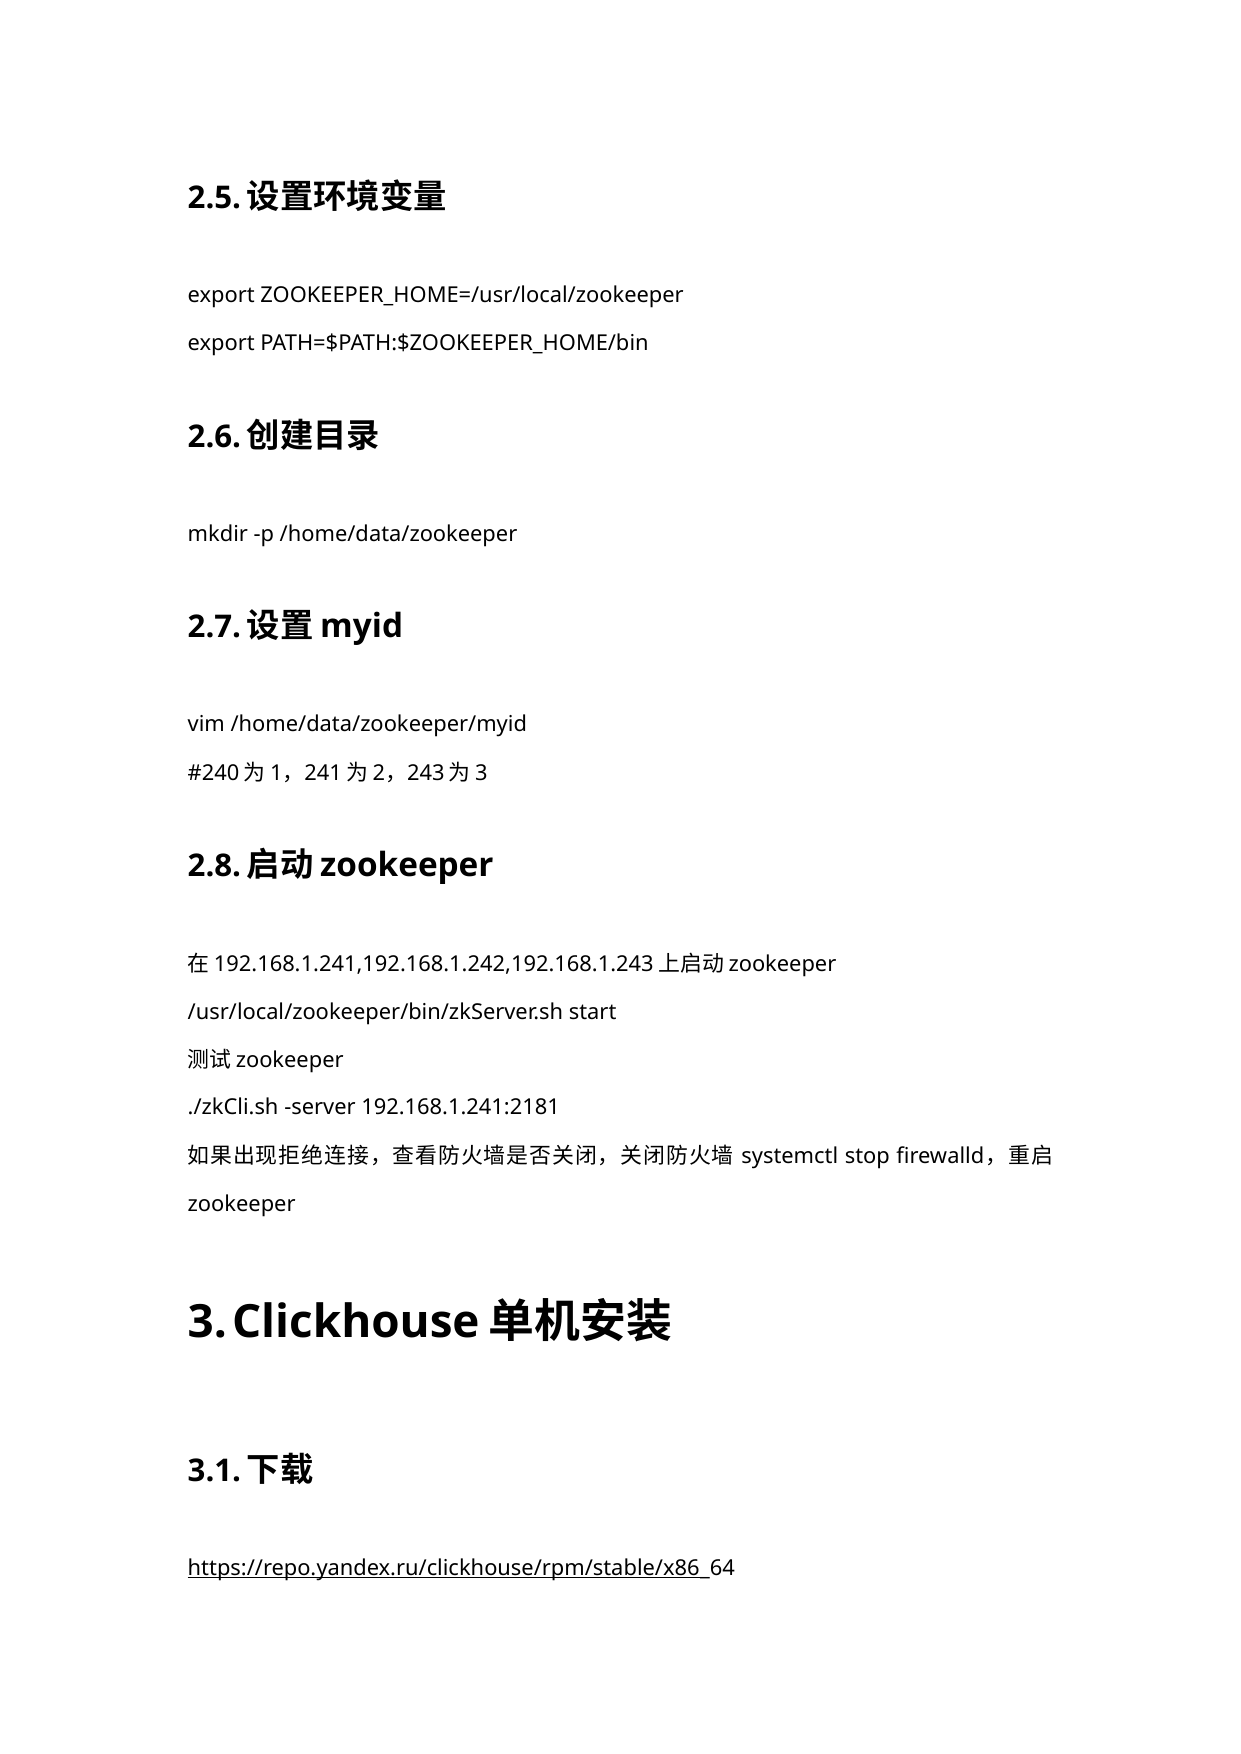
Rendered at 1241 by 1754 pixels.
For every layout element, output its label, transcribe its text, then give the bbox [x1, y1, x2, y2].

subtitle 设置环境变量 [187, 162, 1053, 227]
text #240为1，241为2，243为3 [187, 754, 1053, 787]
text mkdir -p /home/data/zookeeper [187, 516, 1053, 549]
text ./zkCli.sh -server 192.168.1.241:2181 [187, 1090, 1053, 1122]
text vim /home/data/zookeeper/myid [187, 707, 1053, 739]
text 测试zookeeper [187, 1042, 1053, 1074]
text 在192.168.1.241,192.168.1.242,192.168.1.243上启动zookeeper [728, 946, 1053, 978]
text export PATH=$PATH:$ZOOKEEPER_HOME/bin [187, 326, 1053, 358]
subtitle 启动zookeeper [187, 830, 1053, 895]
text 在192.168.1.241,192.168.1.242,192.168.1.243上启动zookeeper [187, 946, 658, 978]
text export ZOOKEEPER_HOME=/usr/local/zookeeper [187, 278, 1053, 311]
text 如果出现拒绝连接，查看防火墙是否关闭，关闭防火墙 systemctl stop firewalld，重启zookeeper [187, 1137, 1053, 1219]
subtitle 设置myid [187, 591, 1053, 656]
subtitle 创建目录 [187, 400, 1053, 465]
subtitle Clickhouse单机安装 [187, 1269, 1053, 1366]
text https://repo.yandex.ru/clickhouse/rpm/stable/x86_64 [187, 1550, 1053, 1583]
text /usr/local/zookeeper/bin/zkServer.sh start [187, 994, 1053, 1027]
subtitle 下载 [187, 1434, 1053, 1499]
